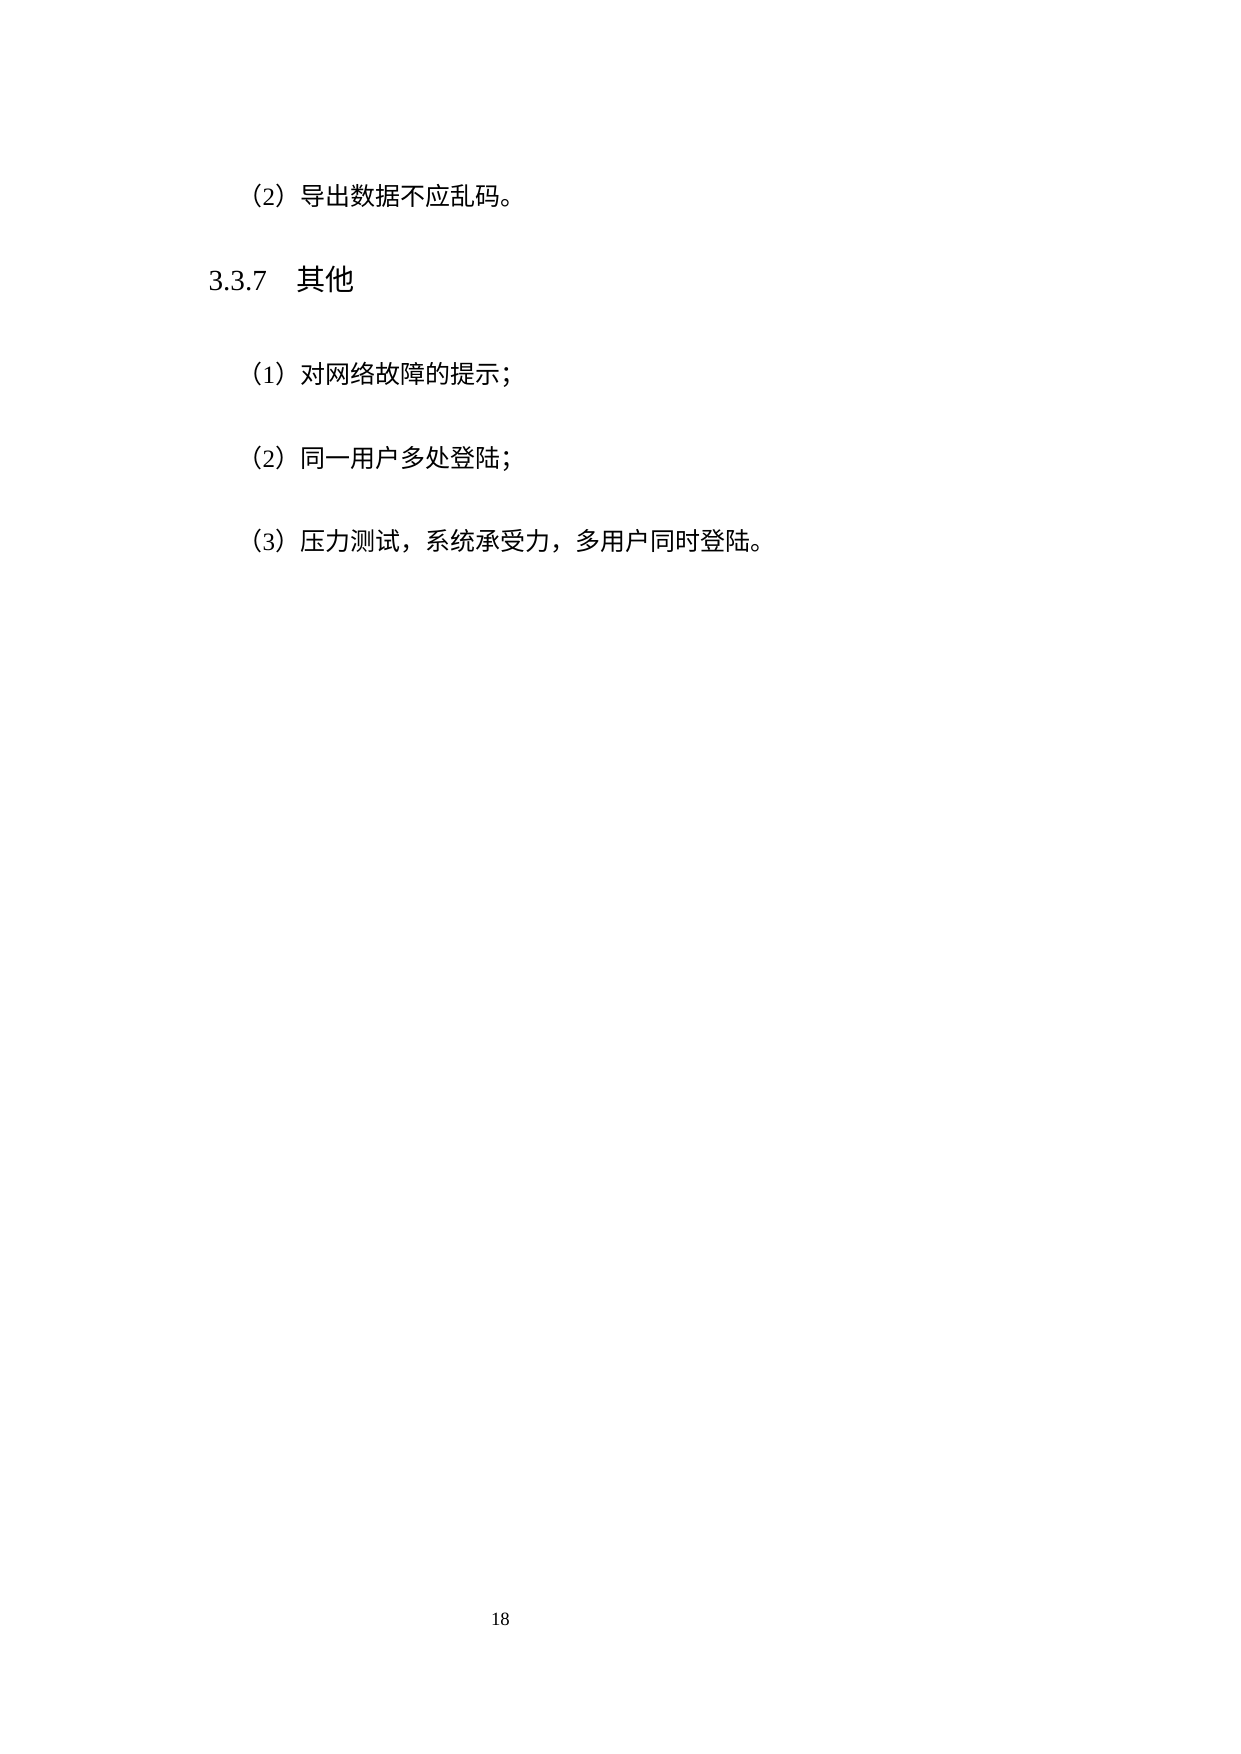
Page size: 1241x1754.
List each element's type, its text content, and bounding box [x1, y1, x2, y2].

text （2）导出数据不应乱码。 [187, 162, 1053, 227]
subtitle 3.3.7 其他 [208, 245, 1053, 310]
text （1）对网络故障的提示； [187, 341, 1053, 406]
text （3）压力测试，系统承受力，多用户同时登陆。 [187, 507, 1053, 572]
text （2）同一用户多处登陆； [187, 424, 1053, 489]
